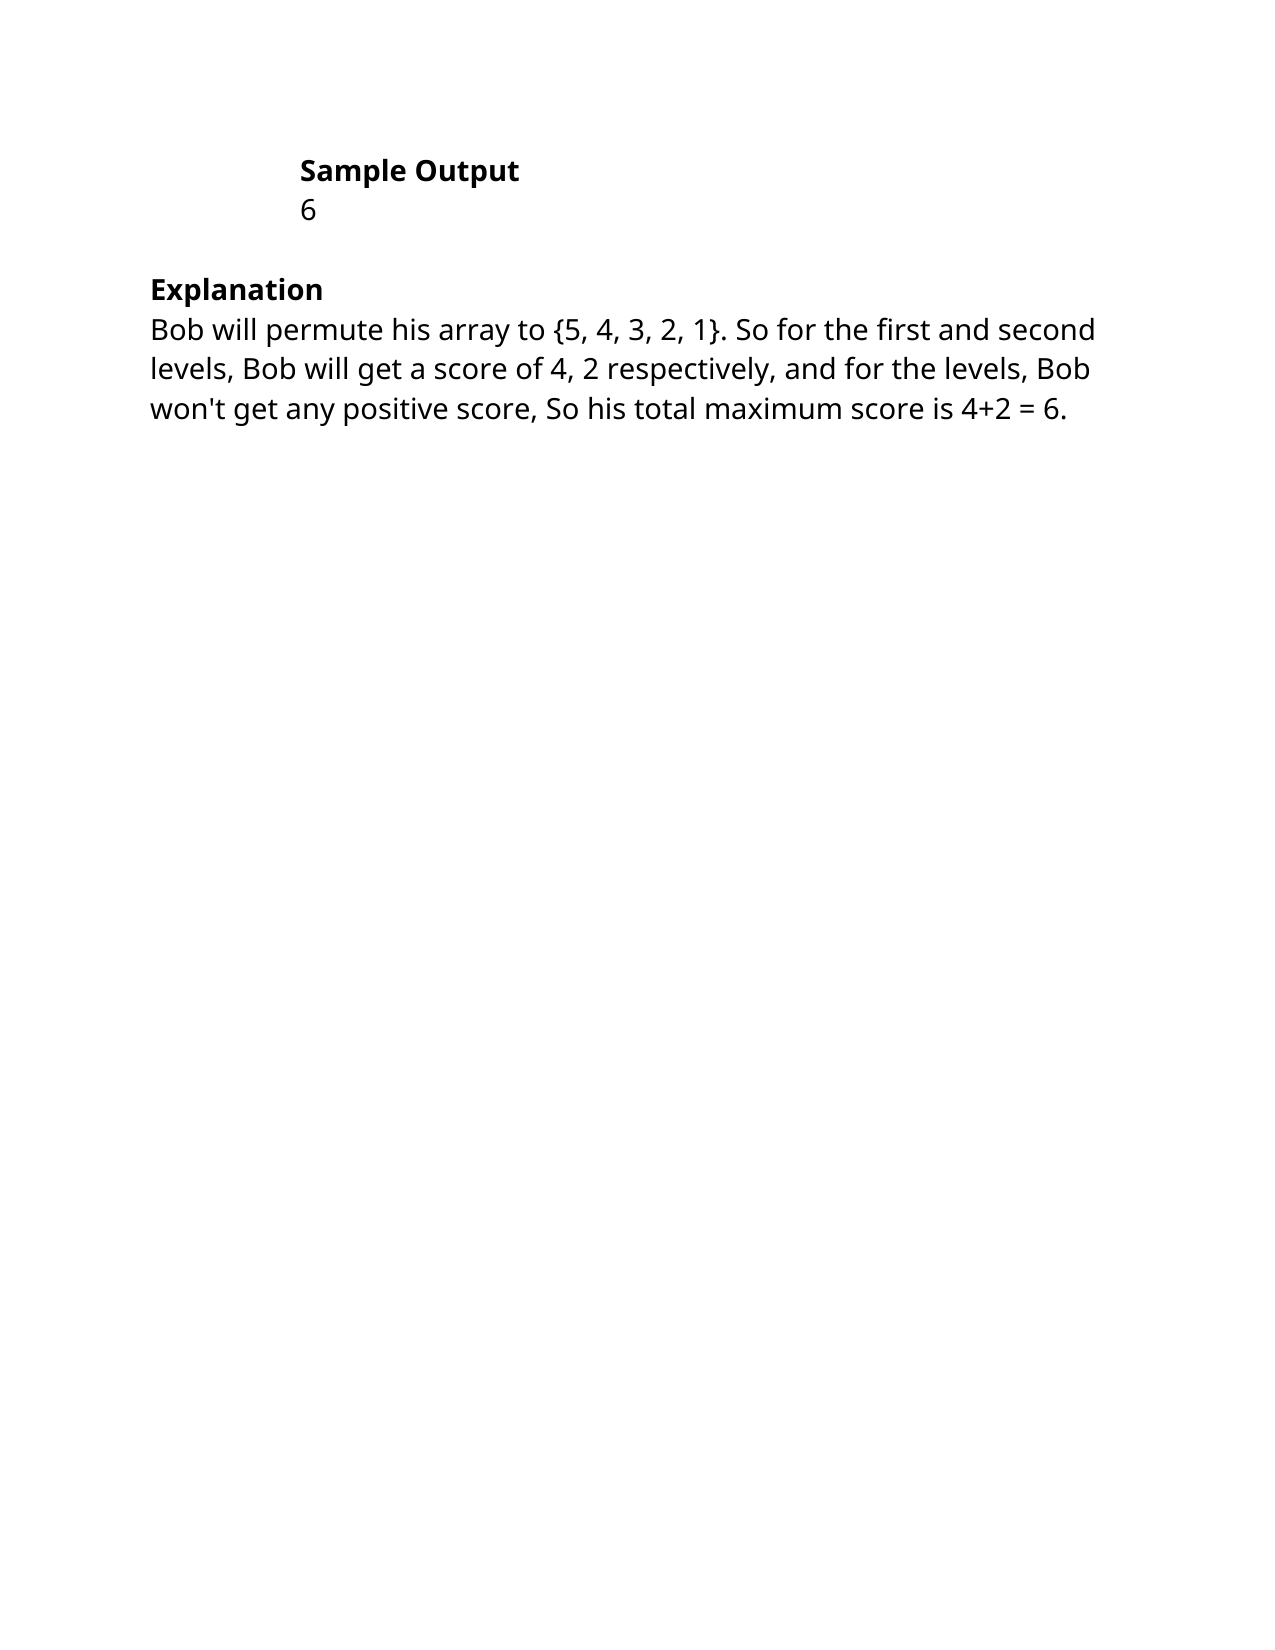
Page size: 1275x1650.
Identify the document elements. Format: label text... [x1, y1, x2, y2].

text Sample Output [300, 150, 1125, 190]
text Bob will permute his array to {5, 4, 3, 2, 1}. So for the first and second levels, Bob will get a score of 4, 2 respectively, and for the levels, Bob won't get any positive score, So his total maximum score is 4+2 = 6. [150, 309, 1125, 428]
text 6 [300, 190, 1125, 229]
text Explanation [150, 269, 1125, 309]
